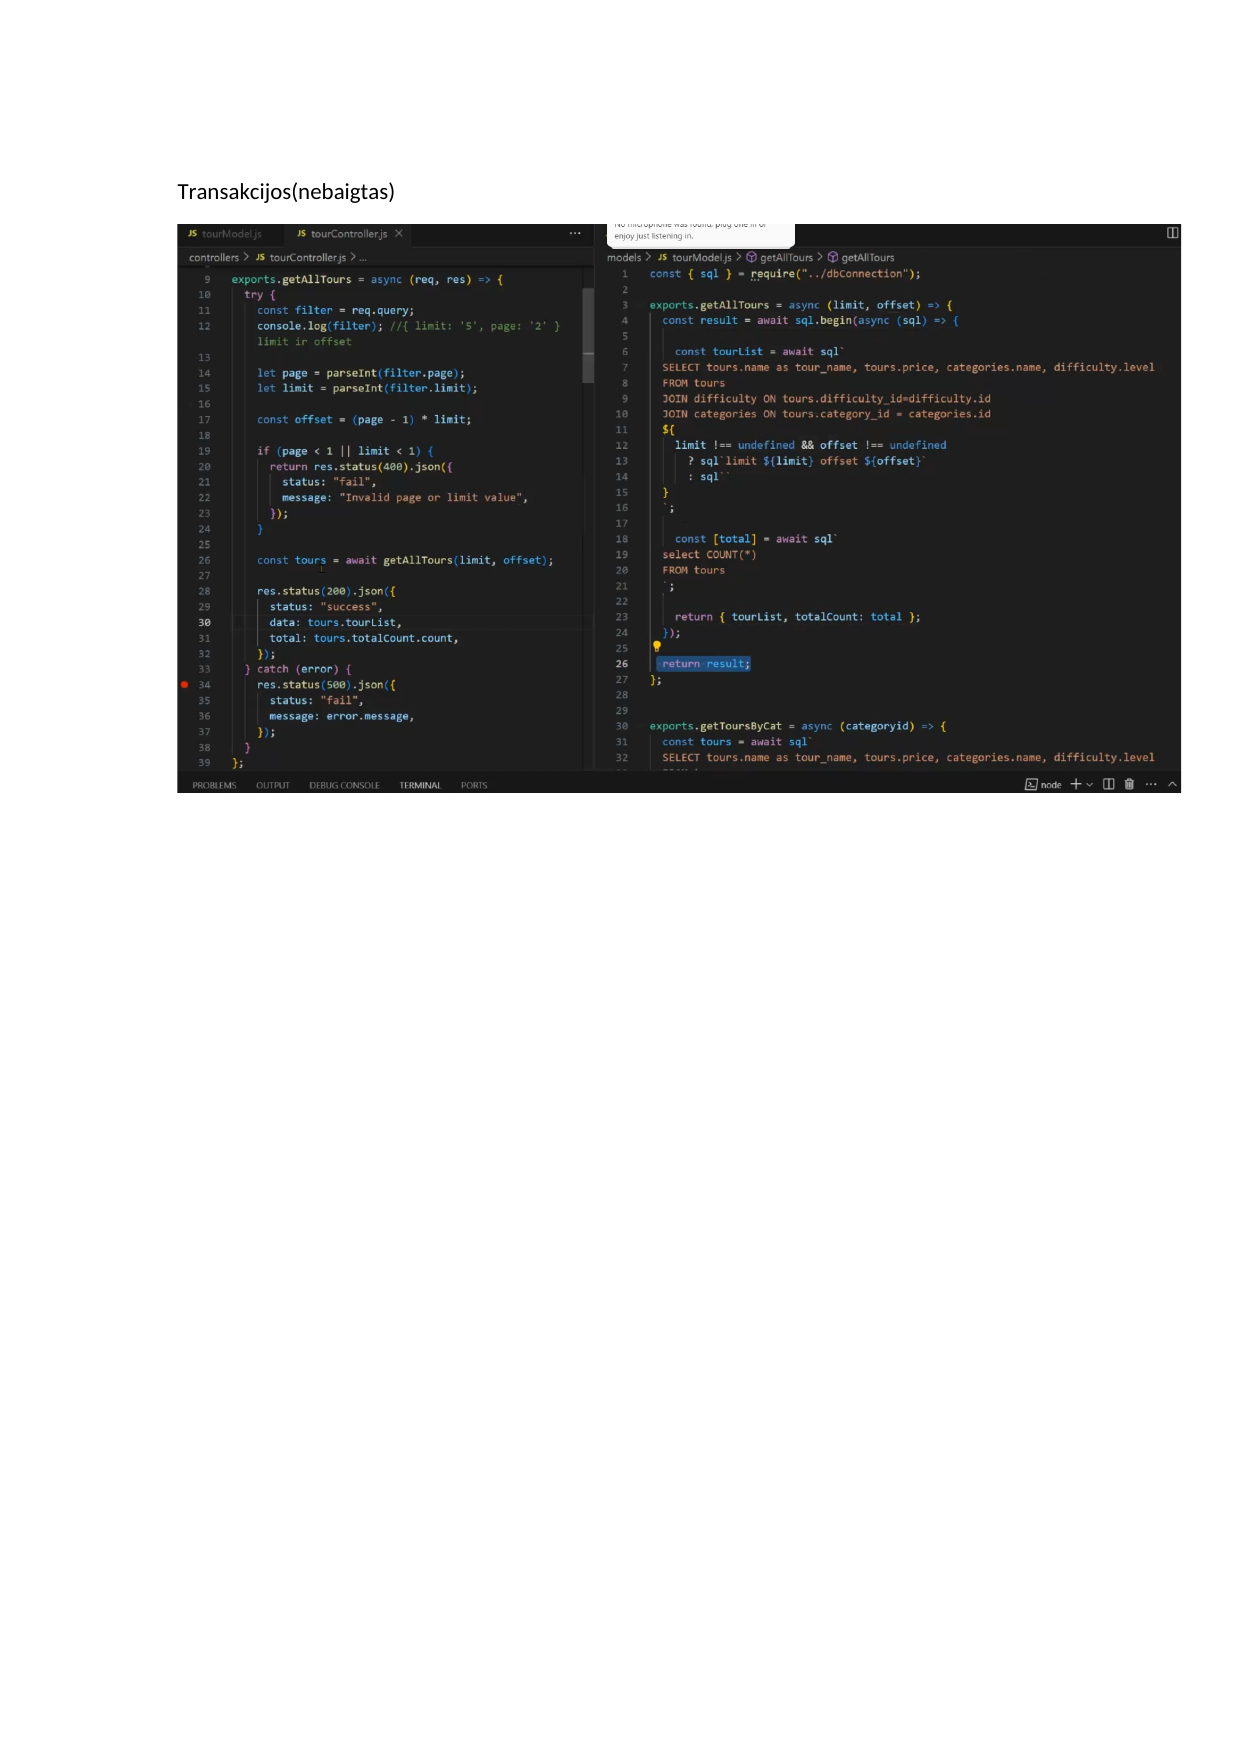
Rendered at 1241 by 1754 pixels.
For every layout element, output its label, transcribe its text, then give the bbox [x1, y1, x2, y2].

text Transakcijos(nebaigtas) [177, 177, 1181, 205]
picture [177, 224, 1182, 793]
